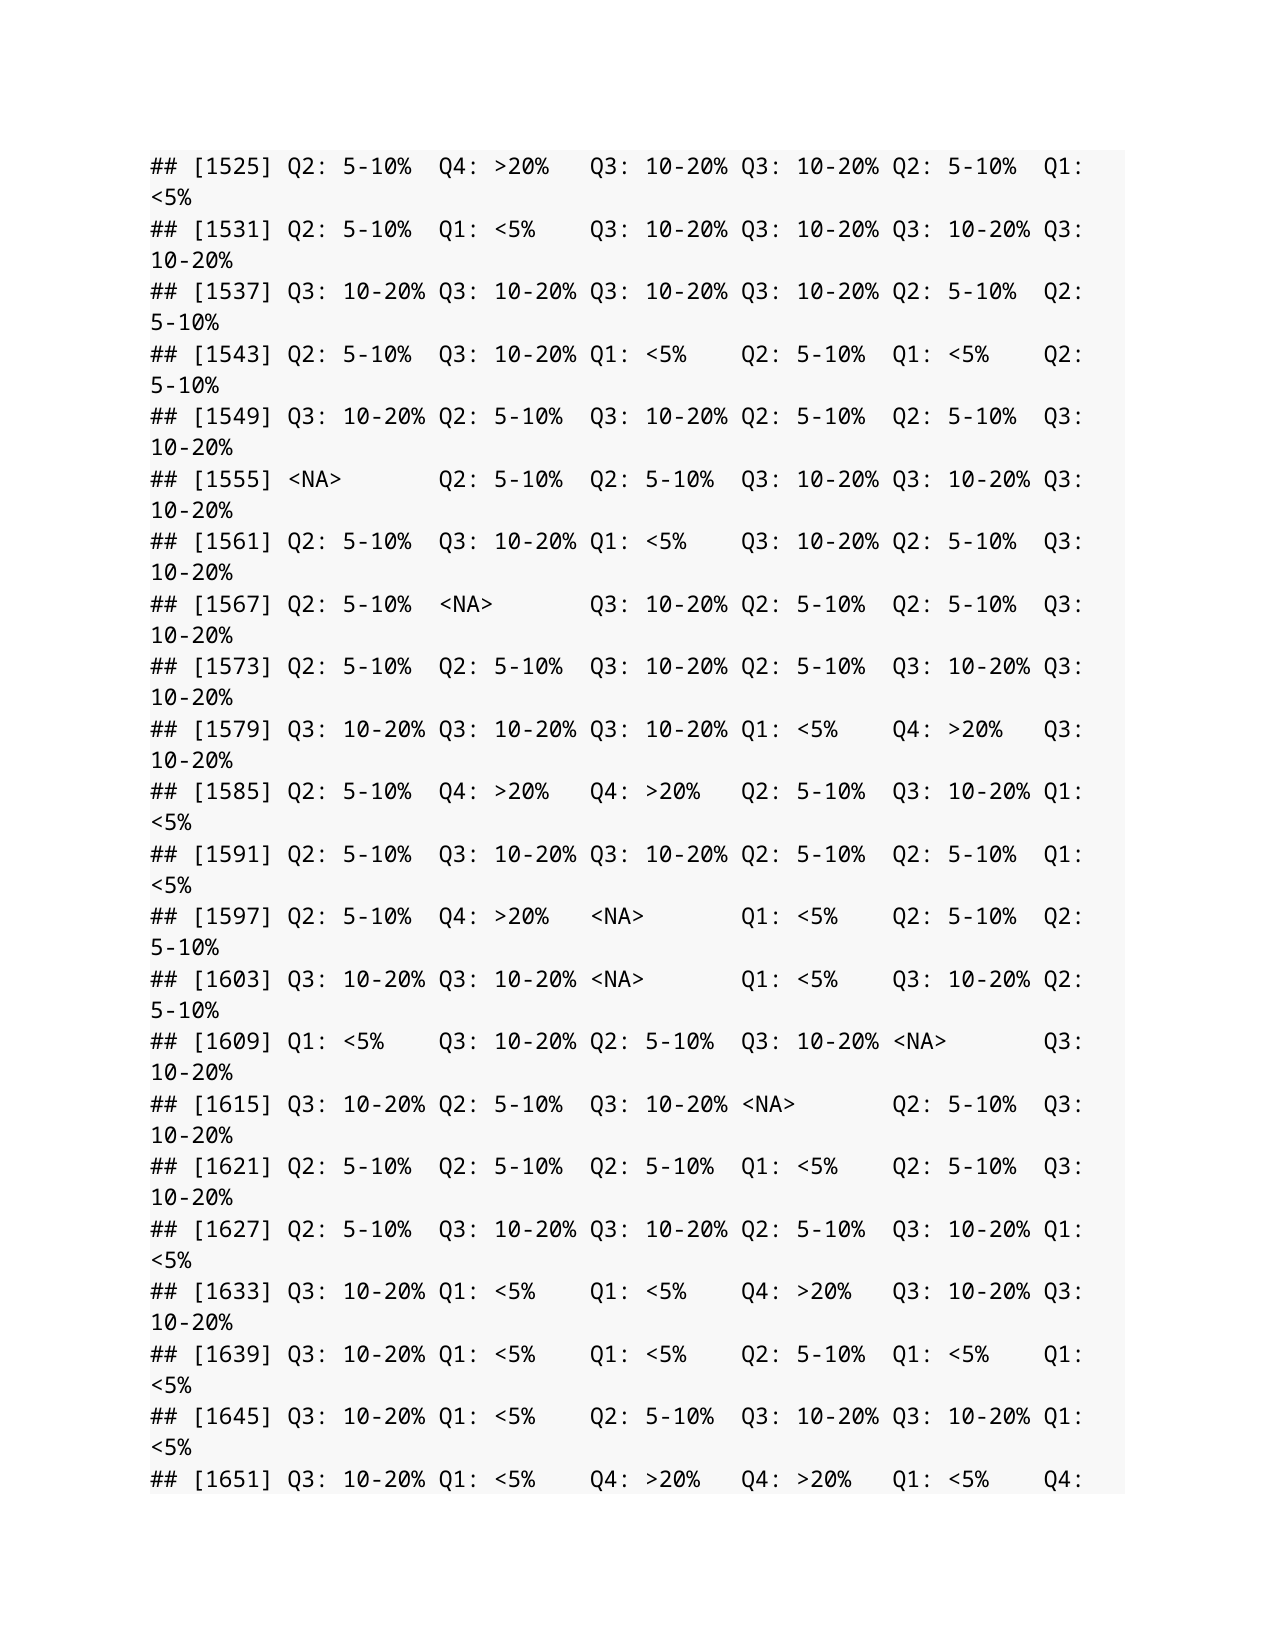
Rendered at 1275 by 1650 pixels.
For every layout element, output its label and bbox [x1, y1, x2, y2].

text [150, 150, 1125, 1494]
